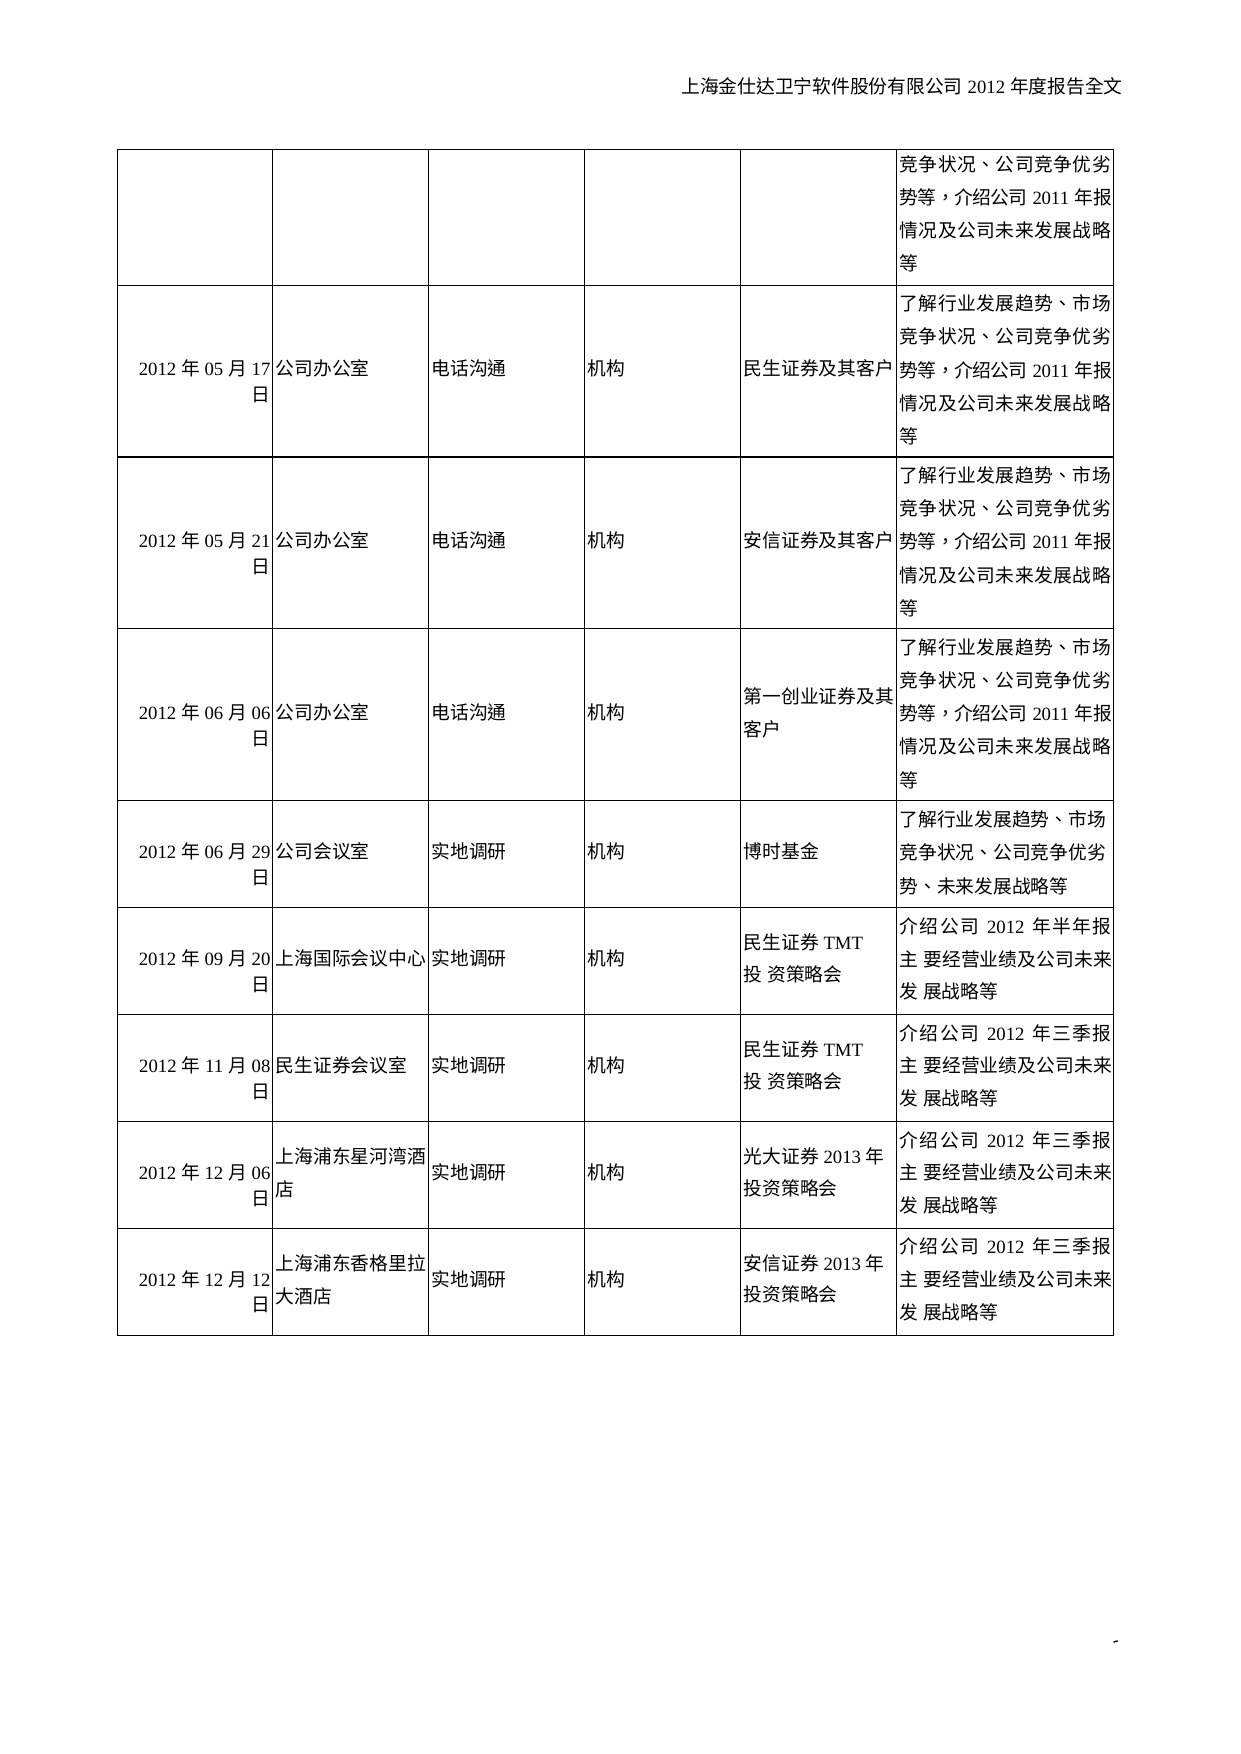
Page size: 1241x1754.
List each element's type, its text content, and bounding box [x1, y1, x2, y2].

table_cell 机构 [585, 1122, 740, 1228]
table_cell 了解行业发展趋势、市场 竞争状况、公司竞争优劣 势等，介绍公司 2011 年报 情况及公司未来发展战略 等 [897, 286, 1113, 456]
table_cell 2012 年 05 月 17 日 [118, 286, 272, 456]
table_cell 民生证券及其客户 [741, 286, 896, 456]
table_cell 了解行业发展趋势、市场 竞争状况、公司竞争优劣 势等，介绍公司 2011 年报 情况及公司未来发展战略 等 [897, 629, 1113, 800]
table_cell 民生证券会议室 [273, 1015, 428, 1121]
table_cell 民生证券 TMT 投 资策略会 [741, 908, 896, 1014]
table_header [585, 150, 740, 284]
table_cell 机构 [585, 801, 740, 907]
table_cell 上海浦东香格里拉 大酒店 [273, 1229, 428, 1334]
table_cell 实地调研 [429, 1229, 584, 1334]
table_header [118, 150, 272, 284]
table_cell 实地调研 [429, 1015, 584, 1121]
table_cell 2012 年 06 月 29 日 [118, 801, 272, 907]
table_cell 机构 [585, 908, 740, 1014]
table_cell 实地调研 [429, 1122, 584, 1228]
table_cell 实地调研 [429, 801, 584, 907]
table_header [429, 150, 584, 284]
table_cell 介绍公司 2012 年半年报主 要经营业绩及公司未来发 展战略等 [897, 908, 1113, 1014]
table_cell 安信证券及其客户 [741, 458, 896, 628]
table_cell 上海国际会议中心 [273, 908, 428, 1014]
table_cell 机构 [585, 1015, 740, 1121]
table_cell 机构 [585, 1229, 740, 1334]
table_cell 介绍公司 2012 年三季报主 要经营业绩及公司未来发 展战略等 [897, 1122, 1113, 1228]
table_cell 2012 年 09 月 20 日 [118, 908, 272, 1014]
table_cell 电话沟通 [429, 458, 584, 628]
table_cell 实地调研 [429, 908, 584, 1014]
table_header [741, 150, 896, 284]
table_cell 2012 年 11 月 08 日 [118, 1015, 272, 1121]
table_cell 电话沟通 [429, 286, 584, 456]
table_header 竞争状况、公司竞争优劣 势等，介绍公司 2011 年报 情况及公司未来发展战略 等 [897, 150, 1113, 284]
table_cell 公司办公室 [273, 458, 428, 628]
table_cell 2012 年 05 月 21 日 [118, 458, 272, 628]
table_cell 第一创业证券及其 客户 [741, 629, 896, 800]
table_cell 2012 年 12 月 12 日 [118, 1229, 272, 1334]
table_cell 公司办公室 [273, 286, 428, 456]
table_cell 安信证券 2013 年 投资策略会 [741, 1229, 896, 1334]
table_cell 博时基金 [741, 801, 896, 907]
table_cell 民生证券 TMT 投 资策略会 [741, 1015, 896, 1121]
table_cell 机构 [585, 629, 740, 800]
table_cell 2012 年 06 月 06 日 [118, 629, 272, 800]
table_cell 介绍公司 2012 年三季报主 要经营业绩及公司未来发 展战略等 [897, 1229, 1113, 1334]
table_cell 介绍公司 2012 年三季报主 要经营业绩及公司未来发 展战略等 [897, 1015, 1113, 1121]
table_cell 光大证券 2013 年 投资策略会 [741, 1122, 896, 1228]
table_cell 上海浦东星河湾酒 店 [273, 1122, 428, 1228]
table_cell 公司办公室 [273, 629, 428, 800]
table_cell 了解行业发展趋势、市场 竞争状况、公司竞争优劣 势等，介绍公司 2011 年报 情况及公司未来发展战略 等 [897, 458, 1113, 628]
table_cell 公司会议室 [273, 801, 428, 907]
table_cell 机构 [585, 286, 740, 456]
table_cell 机构 [585, 458, 740, 628]
table_cell 了解行业发展趋势、市场 竞争状况、公司竞争优劣 势、未来发展战略等 [897, 801, 1113, 907]
table_cell 2012 年 12 月 06 日 [118, 1122, 272, 1228]
table_cell 电话沟通 [429, 629, 584, 800]
table_header [273, 150, 428, 284]
